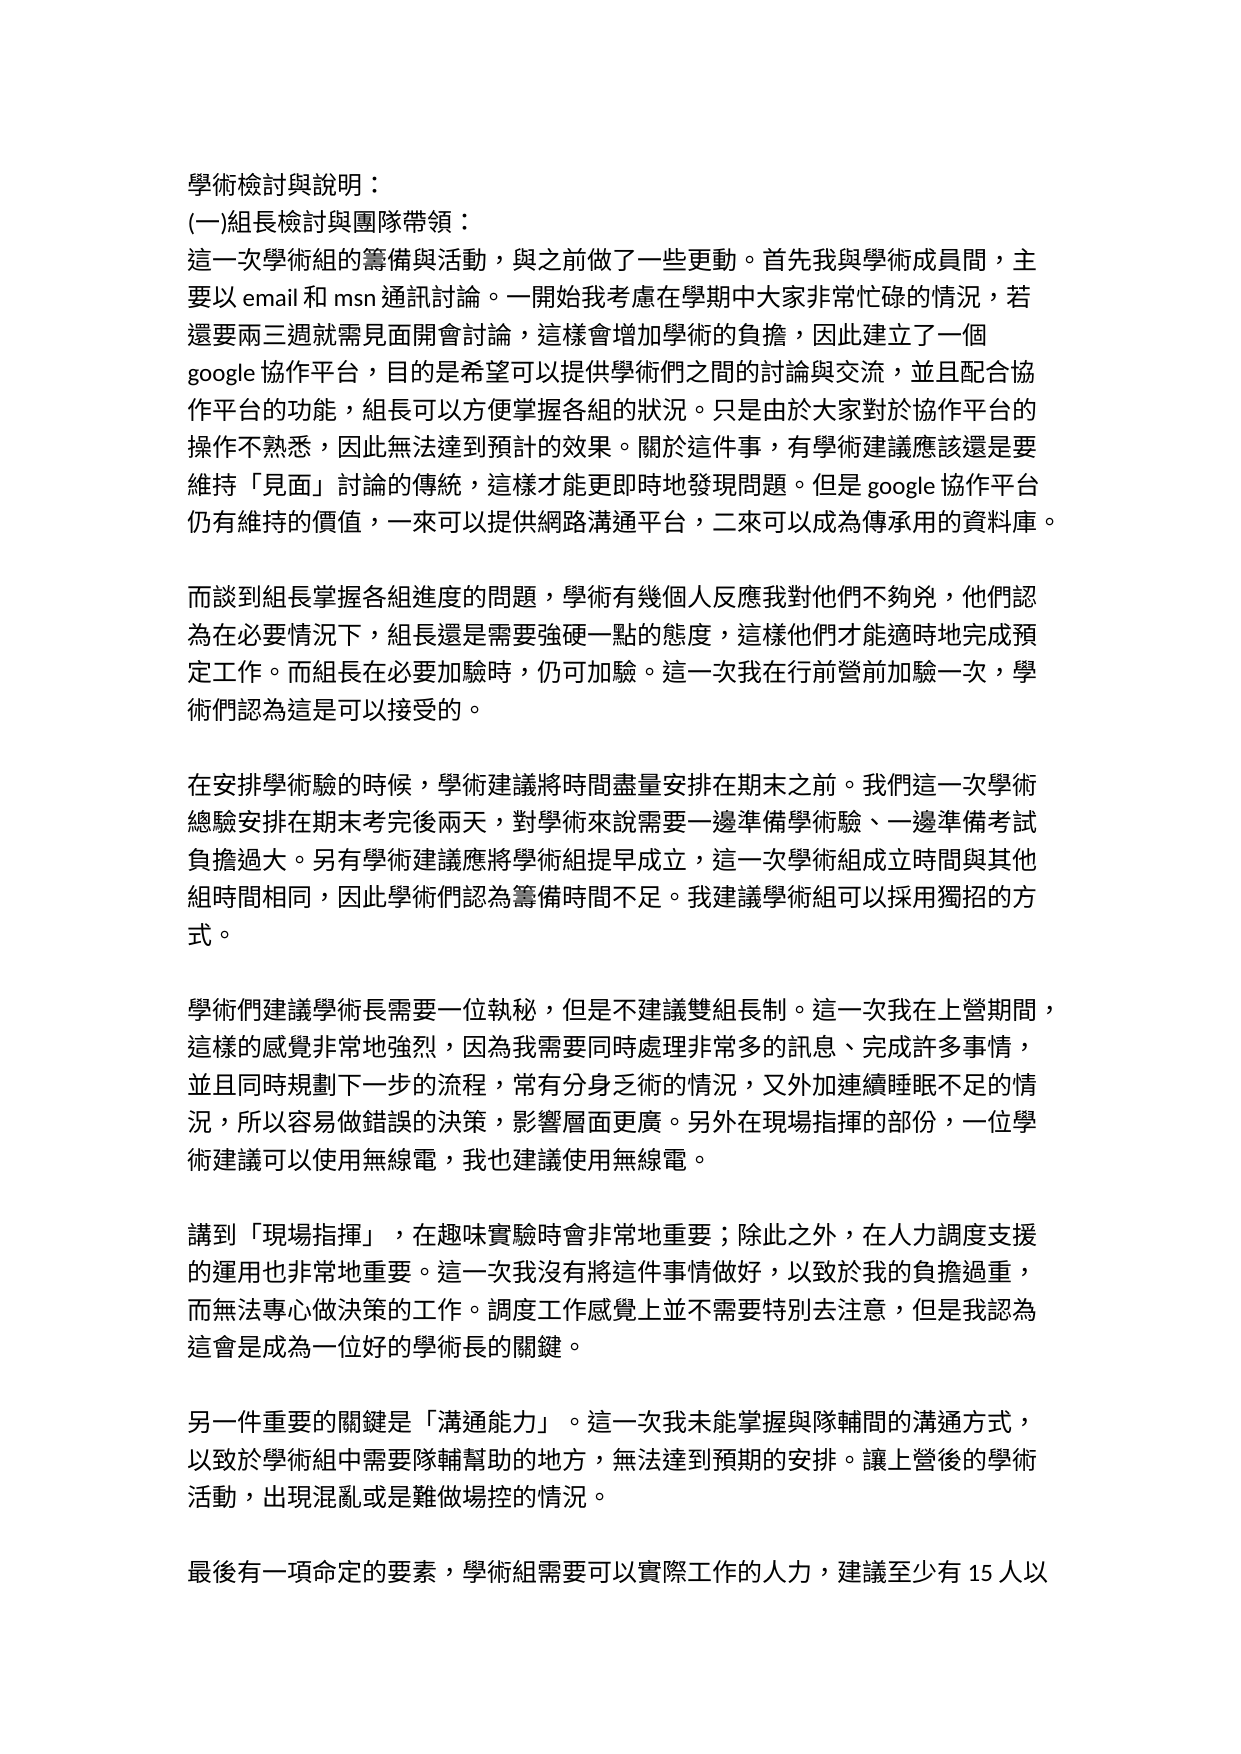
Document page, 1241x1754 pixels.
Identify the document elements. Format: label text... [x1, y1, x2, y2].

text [187, 1552, 1053, 1589]
text 學術們建議學術長需要一位執秘，但是不建議雙組長制。這一次我在上營期間，這樣的感覺非常地強烈，因為我需要同時處理非常多的訊息、完成許多事情，並且同時規劃下一步的流程，常有分身乏術的情況，又外加連續睡眠不足的情況，所以容易做錯誤的決策，影響層面更廣。另外在現場指揮的部份，一位學術建議可以使用無線電，我也建議使用無線電。 [187, 989, 1053, 1177]
text 講到「現場指揮」，在趣味實驗時會非常地重要；除此之外，在人力調度支援的運用也非常地重要。這一次我沒有將這件事情做好，以致於我的負擔過重，而無法專心做決策的工作。調度工作感覺上並不需要特別去注意，但是我認為這會是成為一位好的學術長的關鍵。 [187, 1214, 1053, 1364]
text 另一件重要的關鍵是「溝通能力」。這一次我未能掌握與隊輔間的溝通方式，以致於學術組中需要隊輔幫助的地方，無法達到預期的安排。讓上營後的學術活動，出現混亂或是難做場控的情況。 [187, 1402, 1053, 1514]
text 這一次學術組的籌備與活動，與之前做了一些更動。首先我與學術成員間，主要以email和msn通訊討論。一開始我考慮在學期中大家非常忙碌的情況，若還要兩三週就需見面開會討論，這樣會增加學術的負擔，因此建立了一個google協作平台，目的是希望可以提供學術們之間的討論與交流，並且配合協作平台的功能，組長可以方便掌握各組的狀況。只是由於大家對於協作平台的操作不熟悉，因此無法達到預計的效果。關於這件事，有學術建議應該還是要維持「見面」討論的傳統，這樣才能更即時地發現問題。但是google協作平台仍有維持的價值，一來可以提供網路溝通平台，二來可以成為傳承用的資料庫。 [187, 239, 1053, 539]
text 而談到組長掌握各組進度的問題，學術有幾個人反應我對他們不夠兇，他們認為在必要情況下，組長還是需要強硬一點的態度，這樣他們才能適時地完成預定工作。而組長在必要加驗時，仍可加驗。這一次我在行前營前加驗一次，學術們認為這是可以接受的。 [187, 577, 1053, 727]
text (一)組長檢討與團隊帶領： [187, 202, 1053, 239]
text 在安排學術驗的時候，學術建議將時間盡量安排在期末之前。我們這一次學術總驗安排在期末考完後兩天，對學術來說需要一邊準備學術驗、一邊準備考試負擔過大。另有學術建議應將學術組提早成立，這一次學術組成立時間與其他組時間相同，因此學術們認為籌備時間不足。我建議學術組可以採用獨招的方式。 [187, 764, 1053, 952]
text 學術檢討與說明： [187, 164, 1053, 202]
